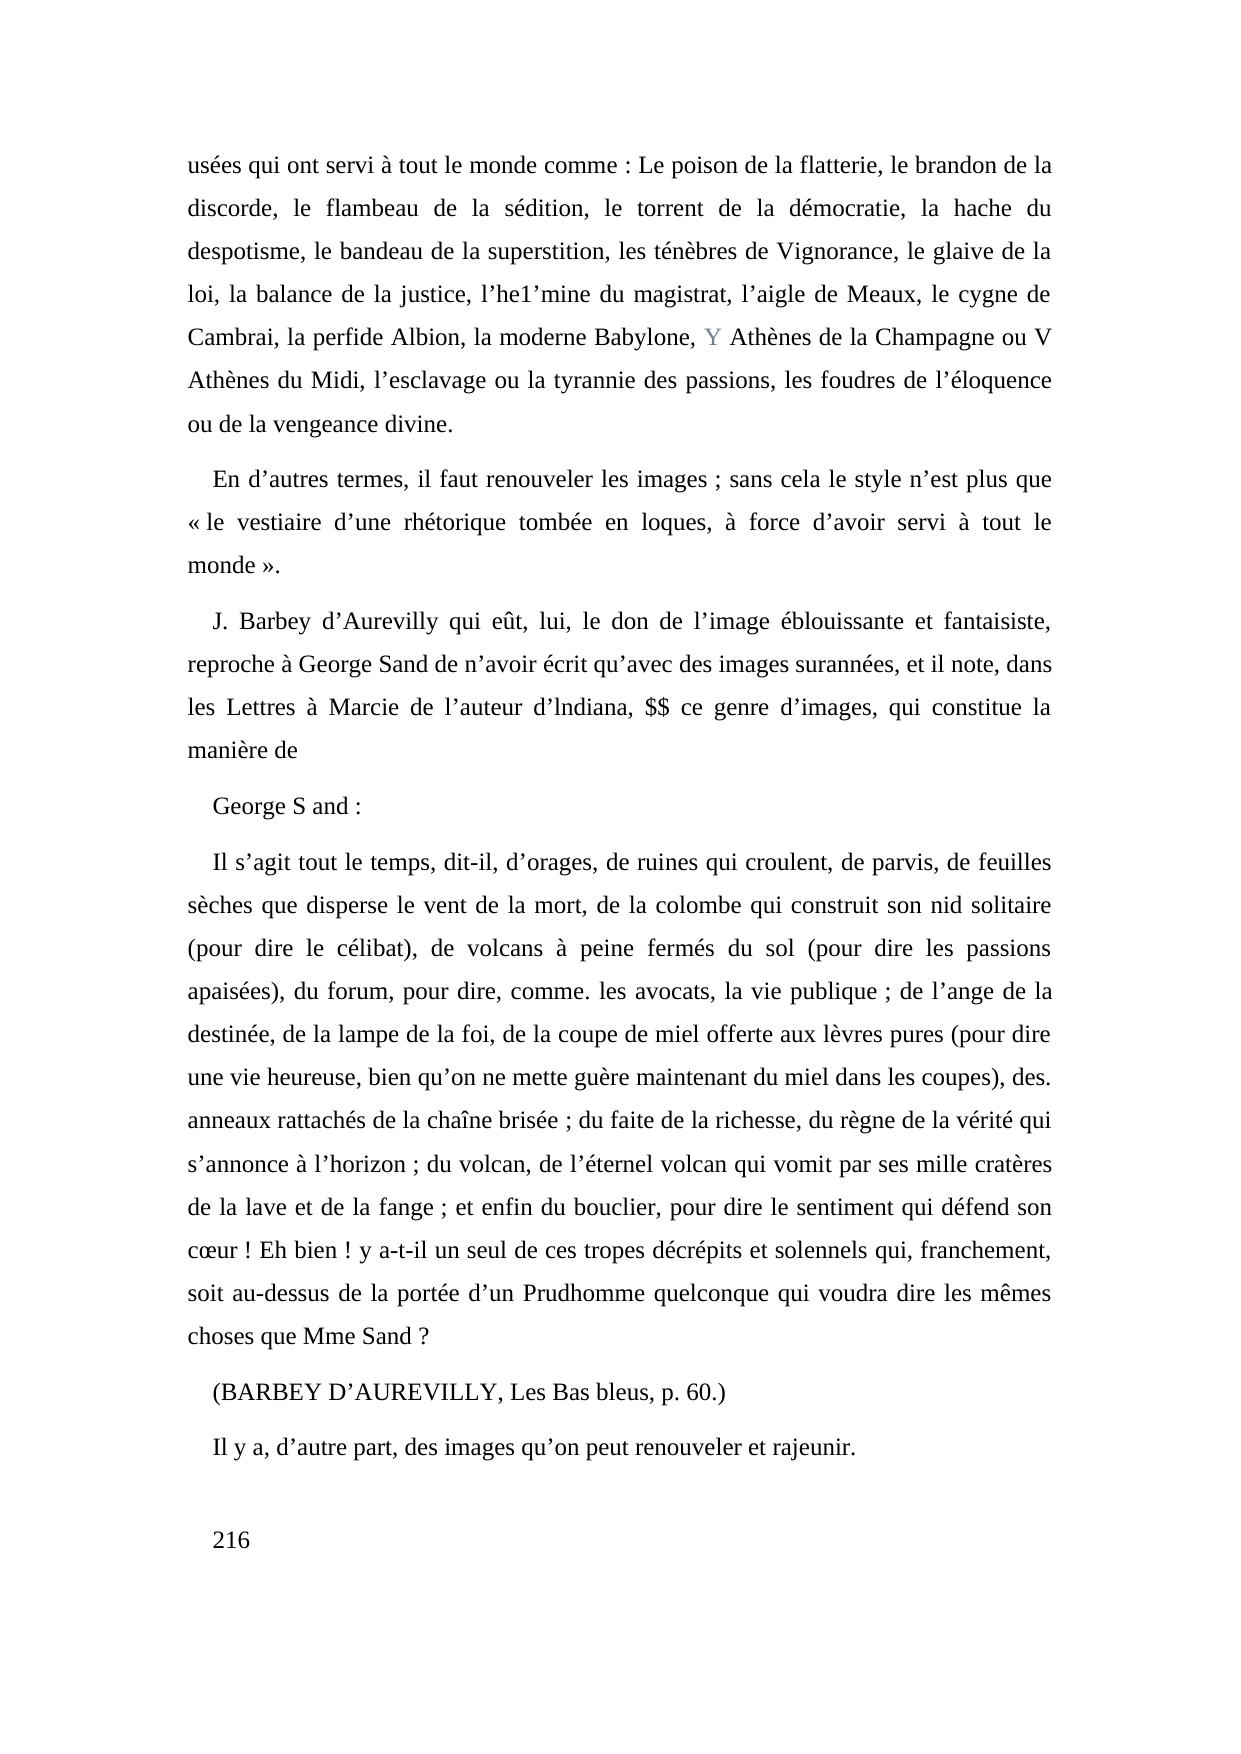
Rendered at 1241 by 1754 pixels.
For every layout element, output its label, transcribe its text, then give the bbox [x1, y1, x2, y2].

text J. Barbey d’Aurevilly qui eût, lui, le don de l’image éblouissante et fantaisiste, reproche à George Sand de n’avoir écrit qu’avec des images surannées, et il note, dans les Lettres à Marcie de l’auteur d’lndiana, $$ ce genre d’images, qui constitue la manière de [187, 606, 1053, 764]
text Il s’agit tout le temps, dit-il, d’orages, de ruines qui croulent, de parvis, de feuilles sèches que disperse le vent de la mort, de la colombe qui construit son nid solitaire (pour dire le célibat), de volcans à peine fermés du sol (pour dire les passions apaisées), du forum, pour dire, comme. les avocats, la vie publique ; de l’ange de la destinée, de la lampe de la foi, de la coupe de miel offerte aux lèvres pures (pour dire une vie heureuse, bien qu’on ne mette guère maintenant du miel dans les coupes), des. anneaux rattachés de la chaîne brisée ; du faite de la richesse, du règne de la vérité qui s’annonce à l’horizon ; du volcan, de l’éternel volcan qui vomit par ses mille cratères de la lave et de la fange ; et enfin du bouclier, pour dire le sentiment qui défend son cœur ! Eh bien ! y a-t-il un seul de ces tropes décrépits et solennels qui, franchement, soit au-dessus de la portée d’un Prudhomme quelconque qui voudra dire les mêmes choses que Mme Sand ? [187, 847, 1053, 1350]
text Il y a, d’autre part, des images qu’on peut renouveler et rajeunir. [187, 1432, 1053, 1461]
text (BARBEY D’AUREVILLY, Les Bas bleus, p. 60.) [187, 1377, 1053, 1406]
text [187, 150, 1053, 437]
text George S and : [187, 791, 1053, 820]
text En d’autres termes, il faut renouveler les images ; sans cela le style n’est plus que « le vestiaire d’une rhétorique tombée en loques, à force d’avoir servi à tout le monde ». [187, 464, 1053, 579]
